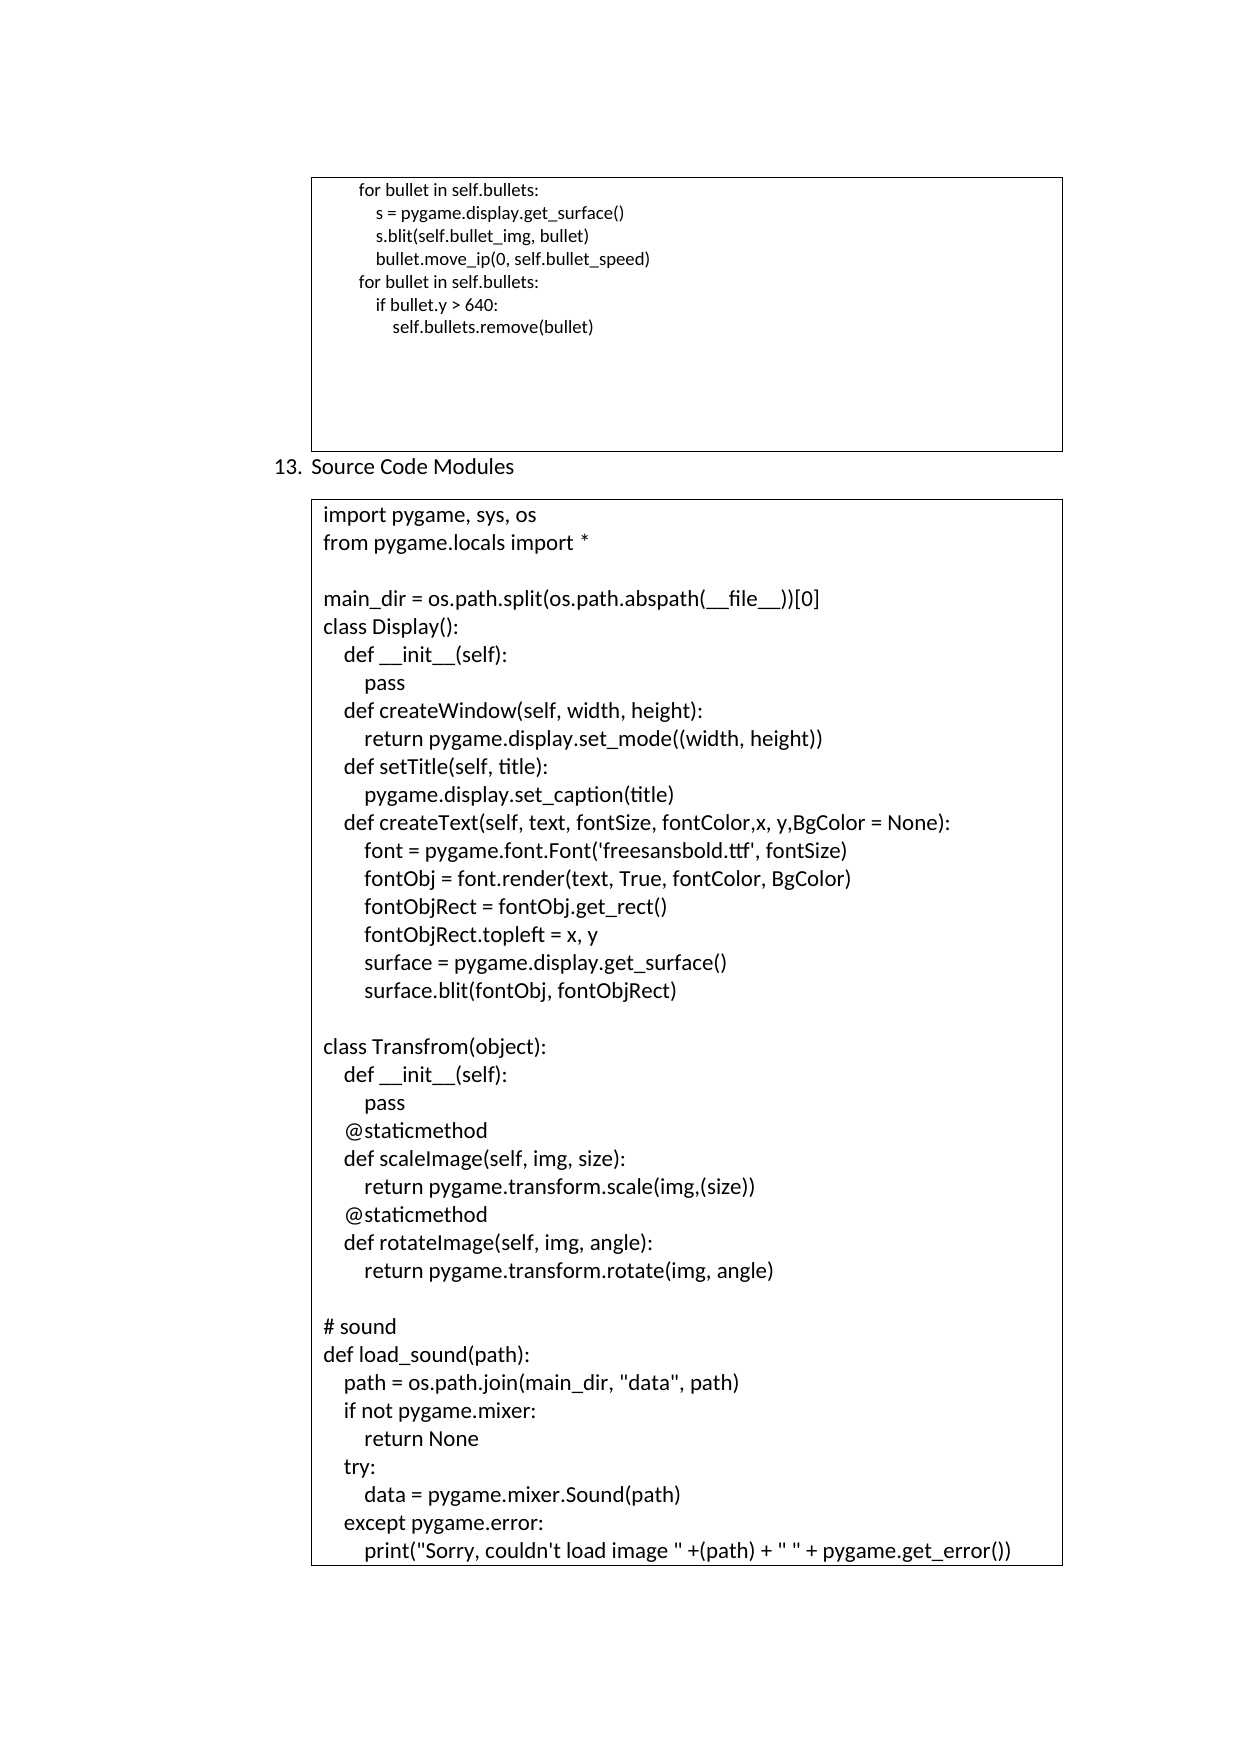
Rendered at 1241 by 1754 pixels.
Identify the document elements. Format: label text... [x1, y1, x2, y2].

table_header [312, 178, 1062, 451]
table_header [312, 500, 1062, 1564]
list Source Code Modules [274, 452, 1063, 480]
